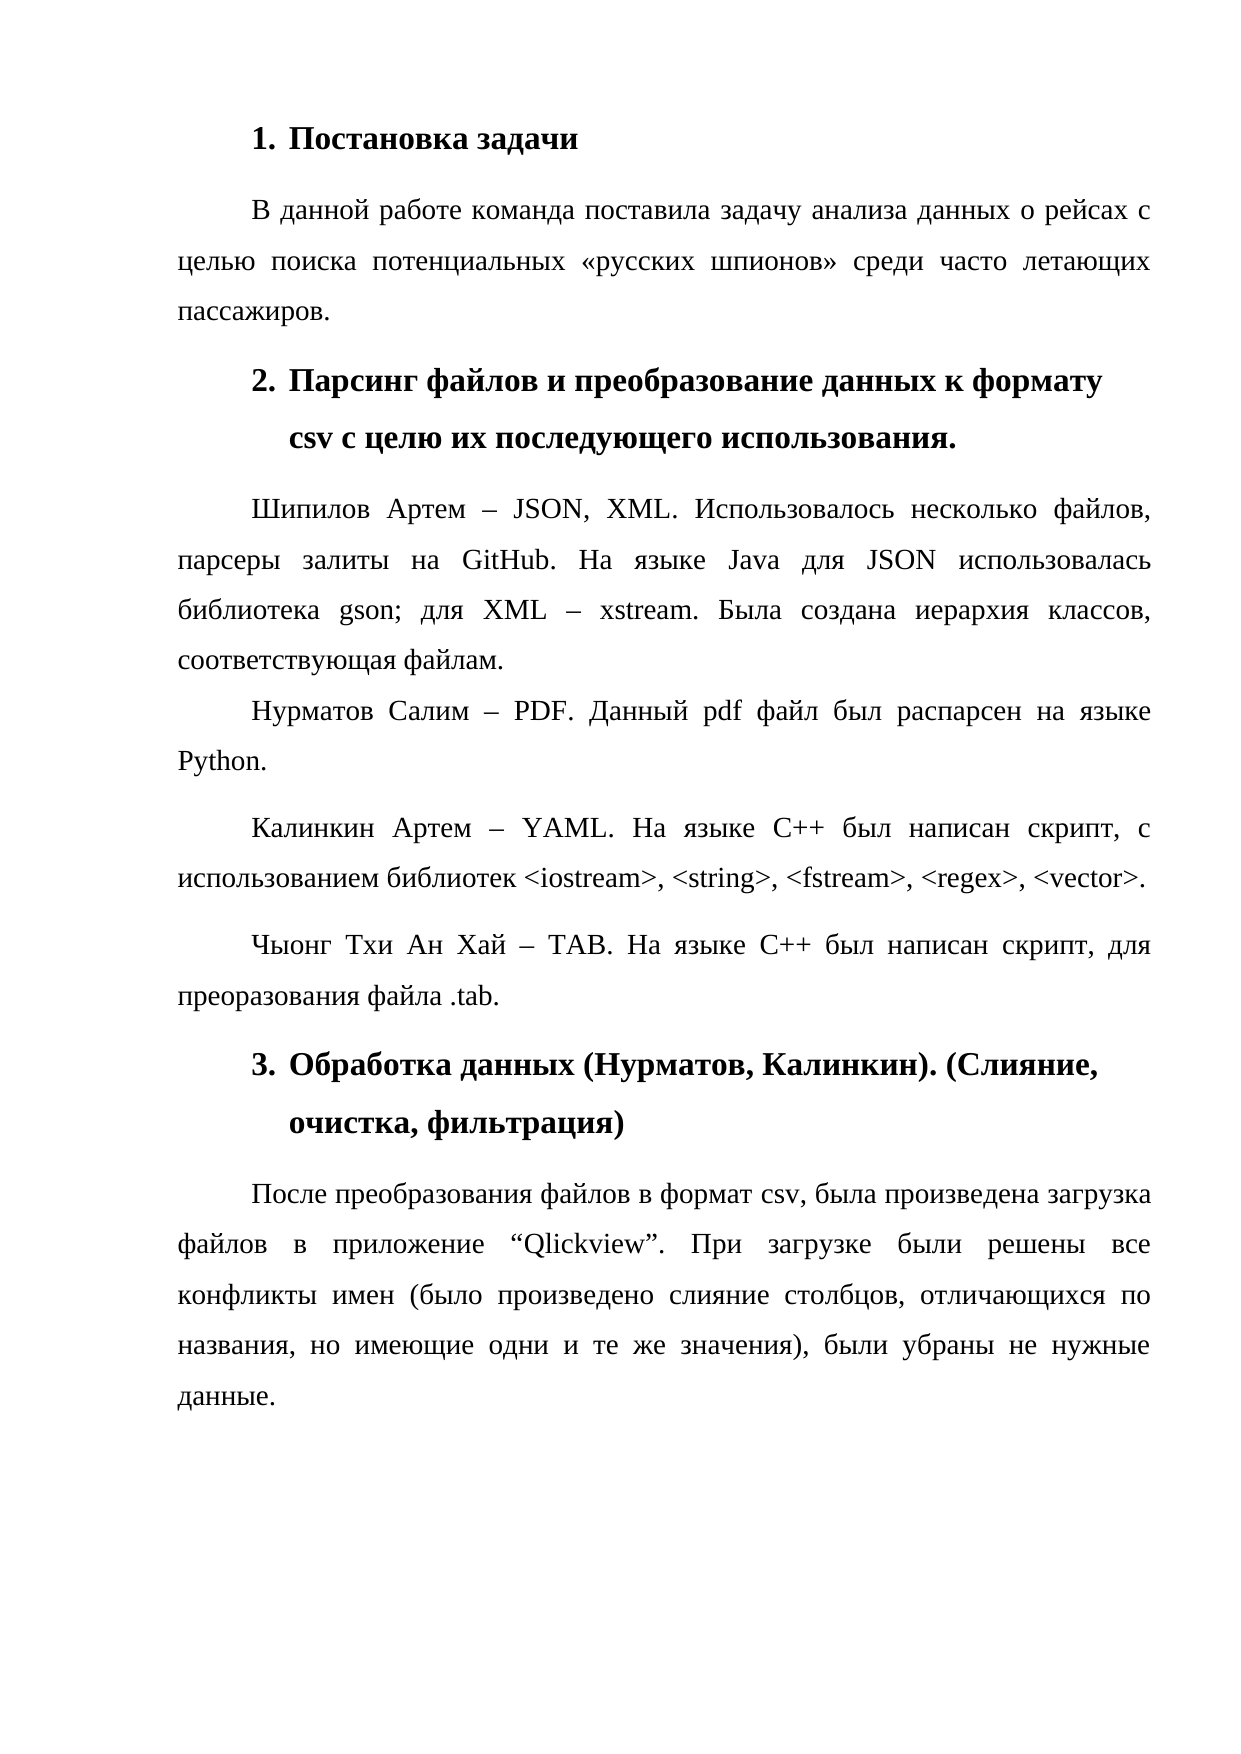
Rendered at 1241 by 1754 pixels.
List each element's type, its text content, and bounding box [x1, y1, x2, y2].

text После преобразования файлов в формат csv, была произведена загрузка файлов в приложение “Qlickview”. При загрузке были решены все конфликты имен (было произведено слияние столбцов, отличающихся по названия, но имеющие одни и те же значения), были убраны не нужные данные. [177, 1176, 1152, 1411]
text Нурматов Салим – PDF. Данный pdf файл был распарсен на языке Python. [177, 693, 1152, 777]
list Обработка данных (Нурматов, Калинкин). (Слияние, очистка, фильтрация) [251, 1045, 1152, 1141]
text Шипилов Артем – JSON, XML. Использовалось несколько файлов, парсеры залиты на GitHub. На языке Java для JSON использовалась библиотека gson; для XML – xstream. Была создана иерархия классов, соответствующая файлам. [177, 492, 1152, 676]
text В данной работе команда поставила задачу анализа данных о рейсах с целью поиска потенциальных «русских шпионов» среди часто летающих пассажиров. [177, 192, 1152, 326]
list Парсинг файлов и преобразование данных к формату csv с целю их последующего использования. [251, 360, 1152, 456]
text Калинкин Артем – YAML. На языке С++ был написан скрипт, с использованием библиотек <iostream>, <string>, <fstream>, <regex>, <vector>. [177, 810, 1152, 894]
list Постановка задачи [251, 118, 1152, 156]
text Чыонг Тхи Ан Хай – TAB. На языке С++ был написан скрипт, для преоразования файла .tab. [177, 927, 1152, 1011]
